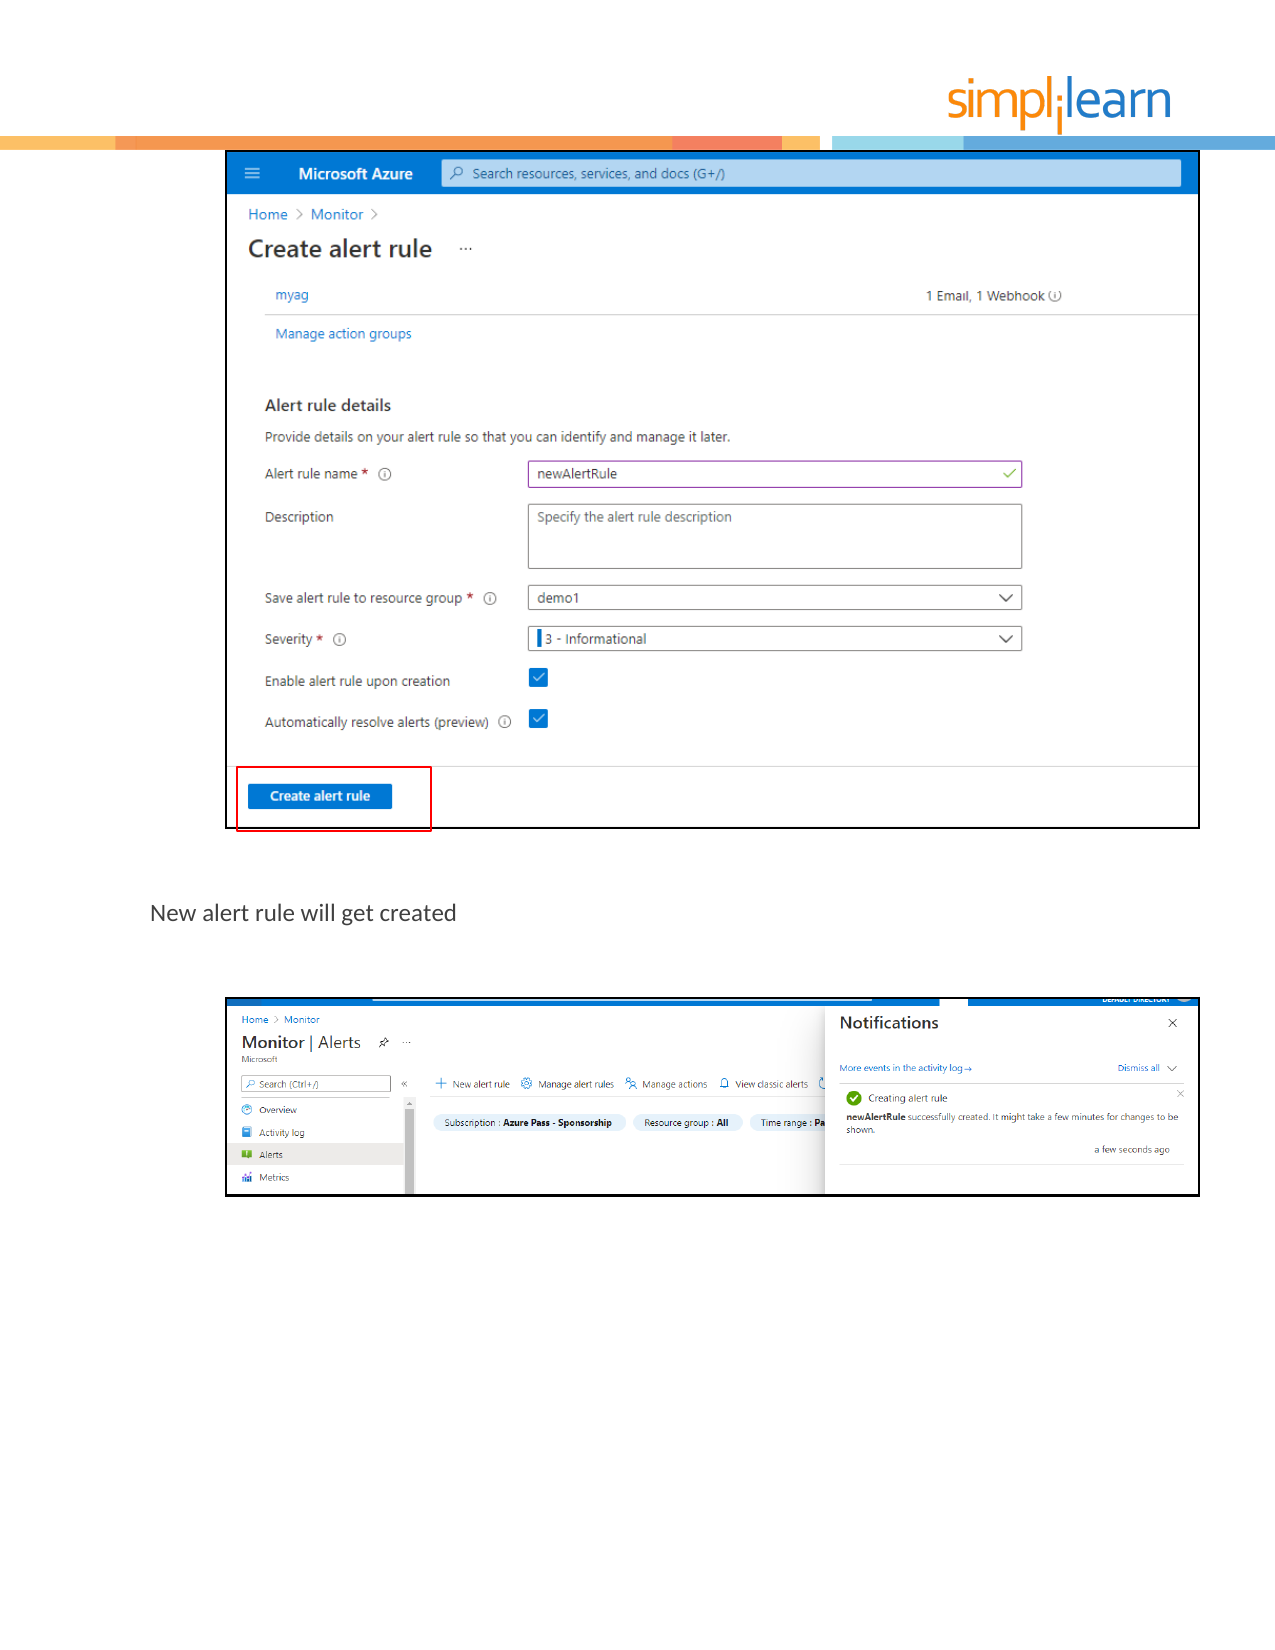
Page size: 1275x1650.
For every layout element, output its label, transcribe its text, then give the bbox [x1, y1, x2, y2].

picture [238, 768, 430, 827]
picture [227, 999, 1198, 1194]
picture [227, 152, 1198, 827]
text New alert rule will get created [150, 897, 1125, 928]
picture [0, 76, 1275, 150]
